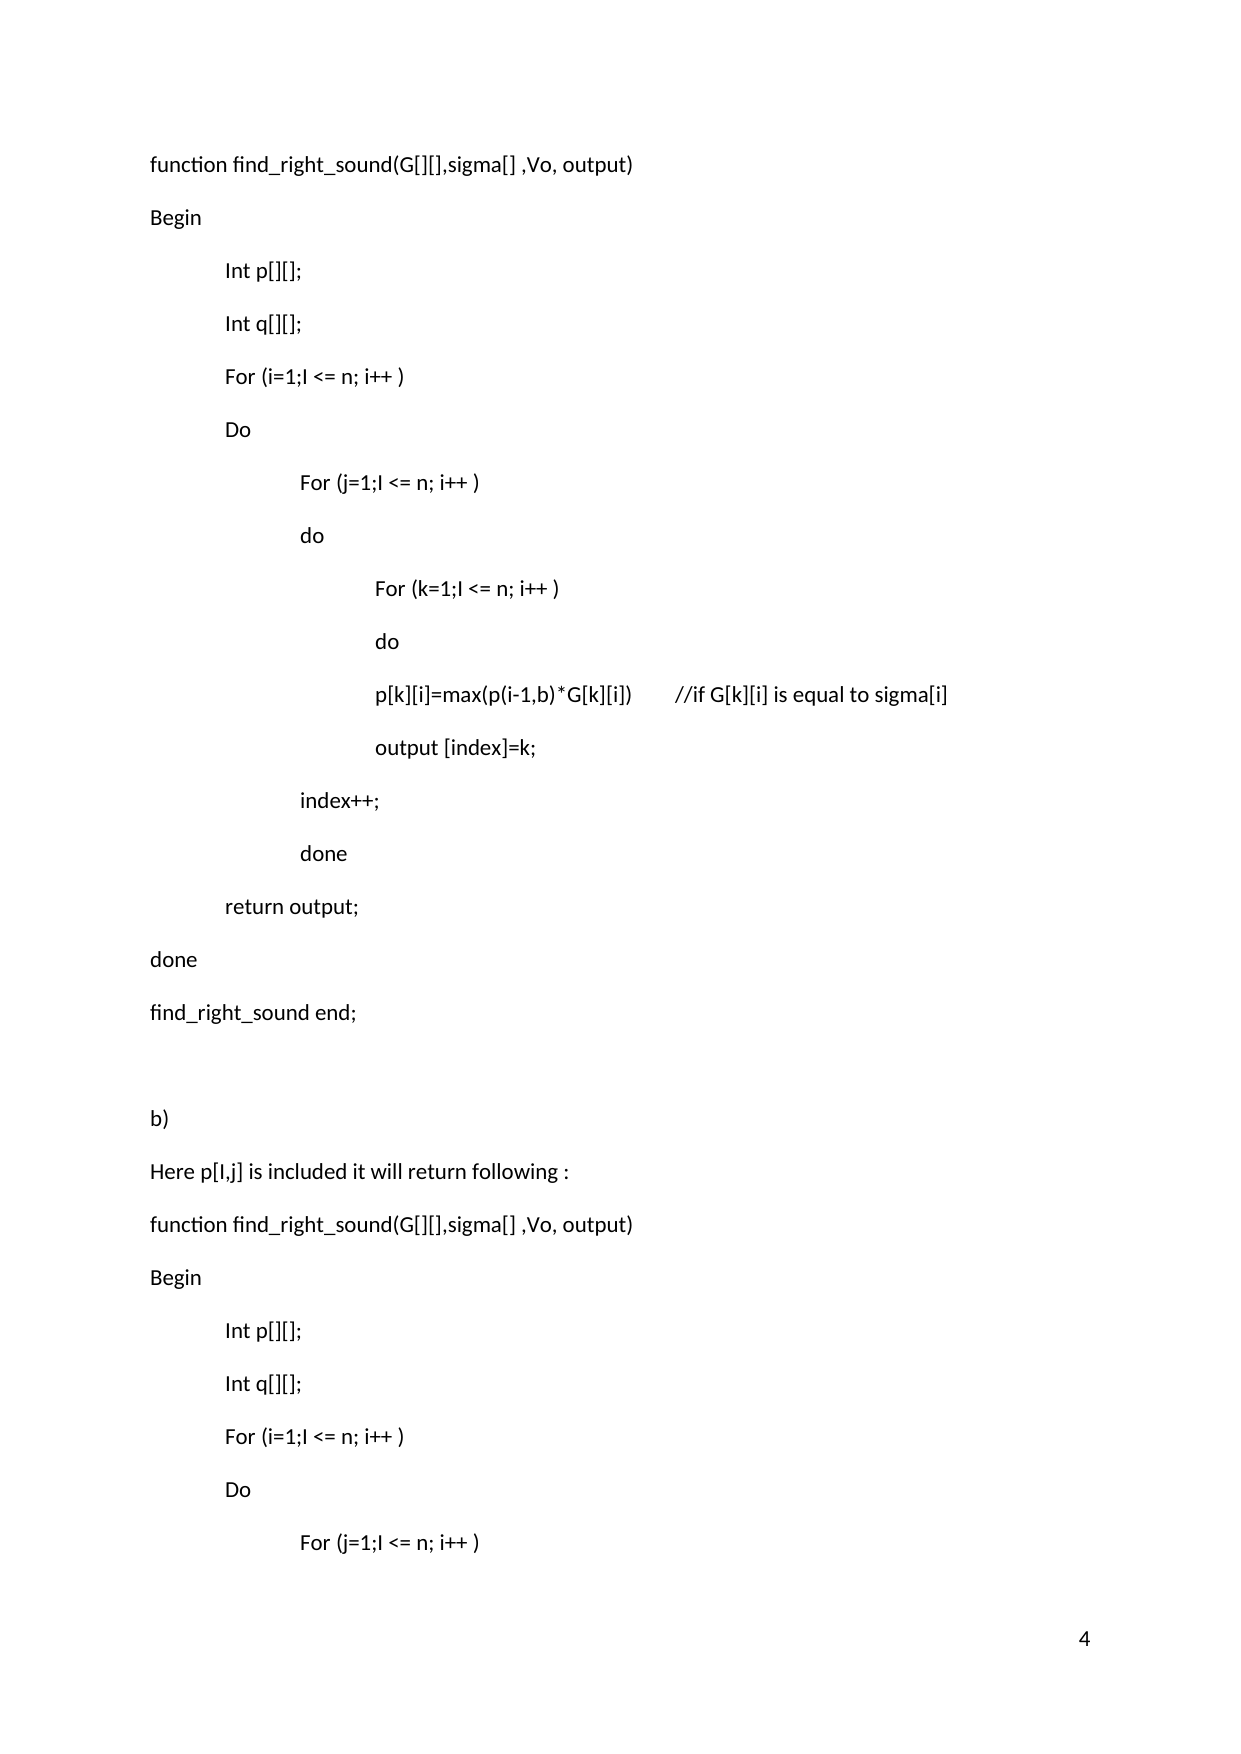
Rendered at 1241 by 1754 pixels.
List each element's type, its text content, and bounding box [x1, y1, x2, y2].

text Int q[][]; [150, 1369, 1090, 1397]
text find_right_sound end; [150, 998, 1090, 1026]
text return output; [150, 892, 1090, 920]
text index++; [150, 786, 1090, 814]
text Do [150, 1476, 1090, 1503]
text function find_right_sound(G[][],sigma[] ,Vo, output) [150, 1210, 1090, 1238]
text Int p[][]; [150, 1316, 1090, 1344]
text p[k][i]=max(p(i-1,b)*G[k][i]) //if G[k][i] is equal to sigma[i] [150, 680, 1090, 708]
text Int p[][]; [150, 256, 1090, 284]
text b) [150, 1104, 1090, 1132]
text Begin [150, 203, 1090, 231]
text For (j=1;I <= n; i++ ) [225, 1528, 1090, 1557]
text For (j=1;I <= n; i++ ) [225, 468, 1090, 496]
text do [225, 521, 1090, 549]
text output [index]=k; [150, 733, 1090, 761]
text do [150, 627, 1090, 655]
text Int q[][]; [150, 309, 1090, 337]
text For (i=1;I <= n; i++ ) [150, 362, 1090, 390]
text For (i=1;I <= n; i++ ) [150, 1422, 1090, 1451]
text Do [150, 415, 1090, 443]
text Here p[I,j] is included it will return following : [150, 1157, 1090, 1185]
text function find_right_sound(G[][],sigma[] ,Vo, output) [150, 150, 1090, 178]
text done [150, 945, 1090, 973]
text For (k=1;I <= n; i++ ) [300, 574, 1090, 602]
text Begin [150, 1263, 1090, 1291]
text done [150, 839, 1090, 867]
